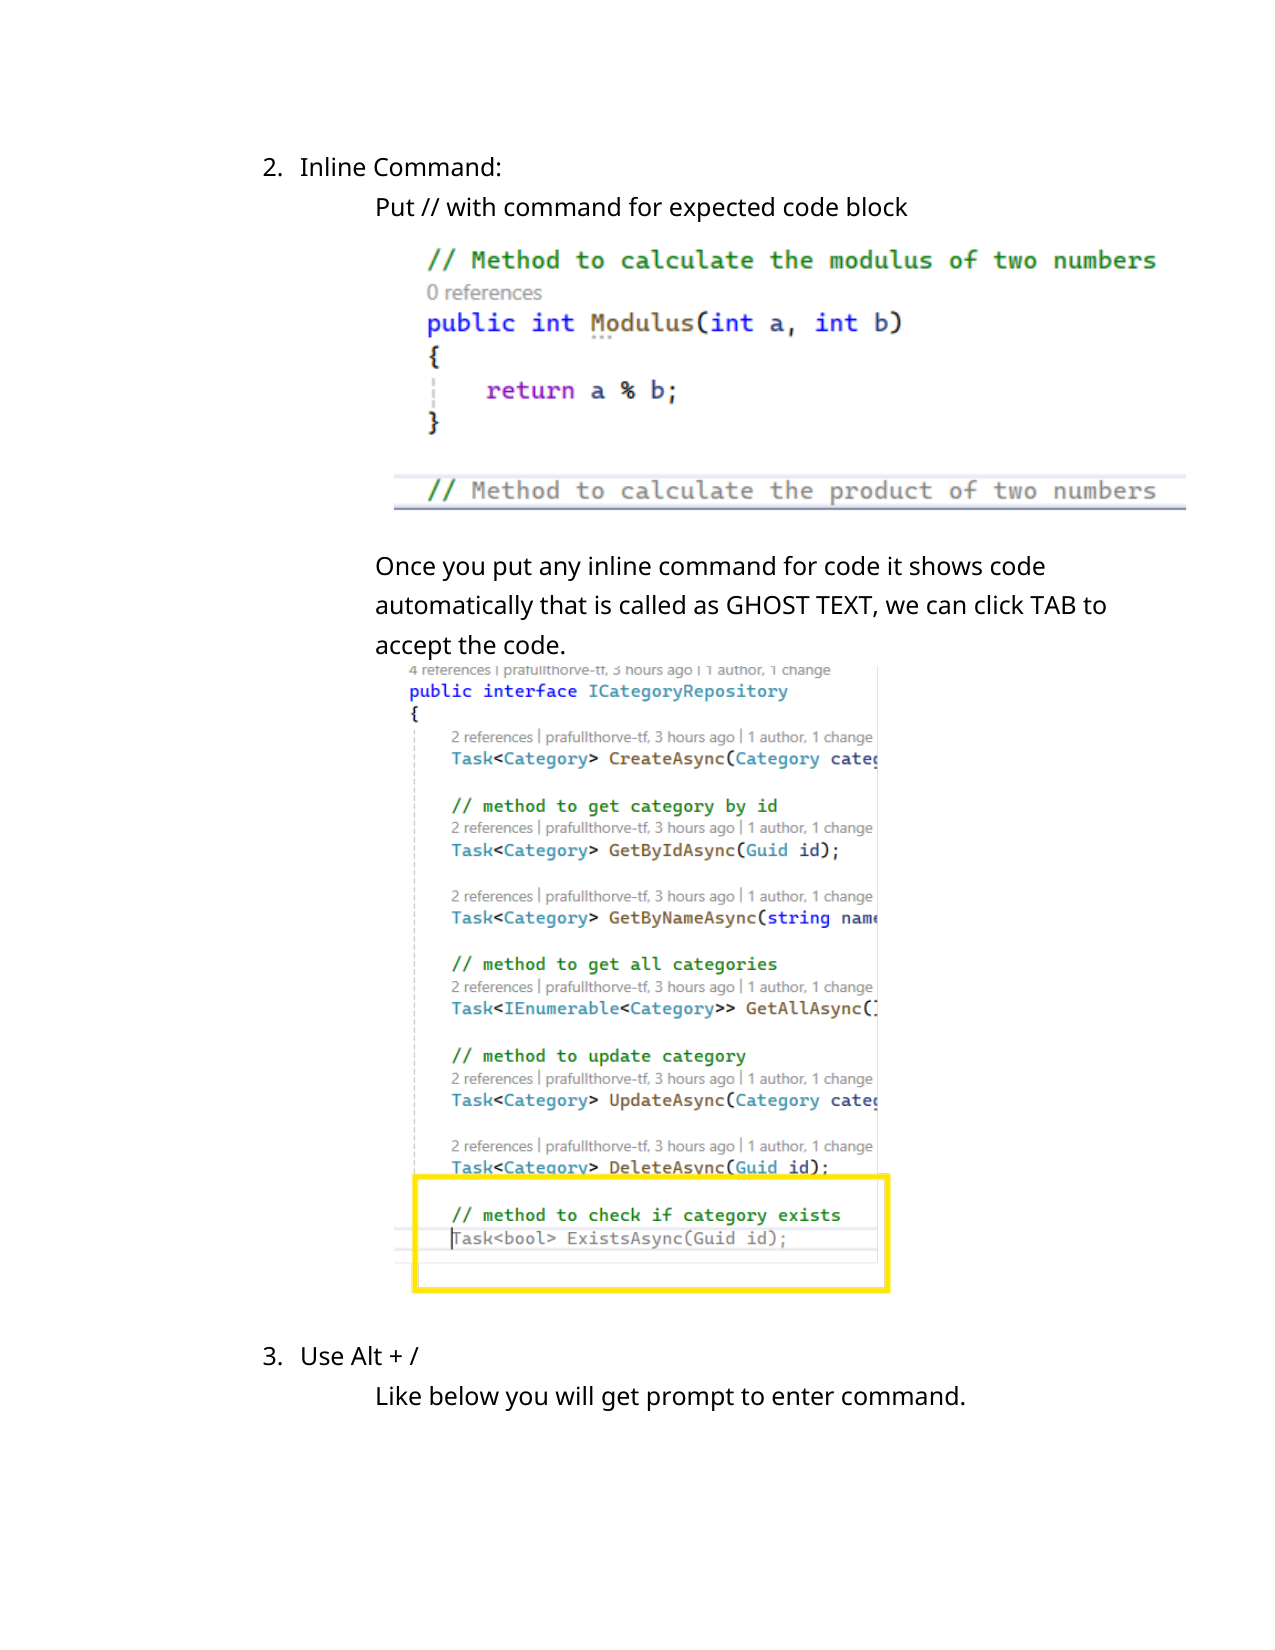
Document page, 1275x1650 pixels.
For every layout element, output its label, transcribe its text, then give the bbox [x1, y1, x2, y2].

list Use Alt + / [262, 1339, 1125, 1373]
list Inline Command: [262, 150, 1125, 184]
list Like below you will get prompt to enter command. [375, 1378, 1125, 1412]
list Once you put any inline command for code it shows code automatically that is called as GHOST TEXT, we can click TAB to accept the code. [375, 548, 1125, 661]
list Put // with command for expected code block [375, 189, 1125, 223]
